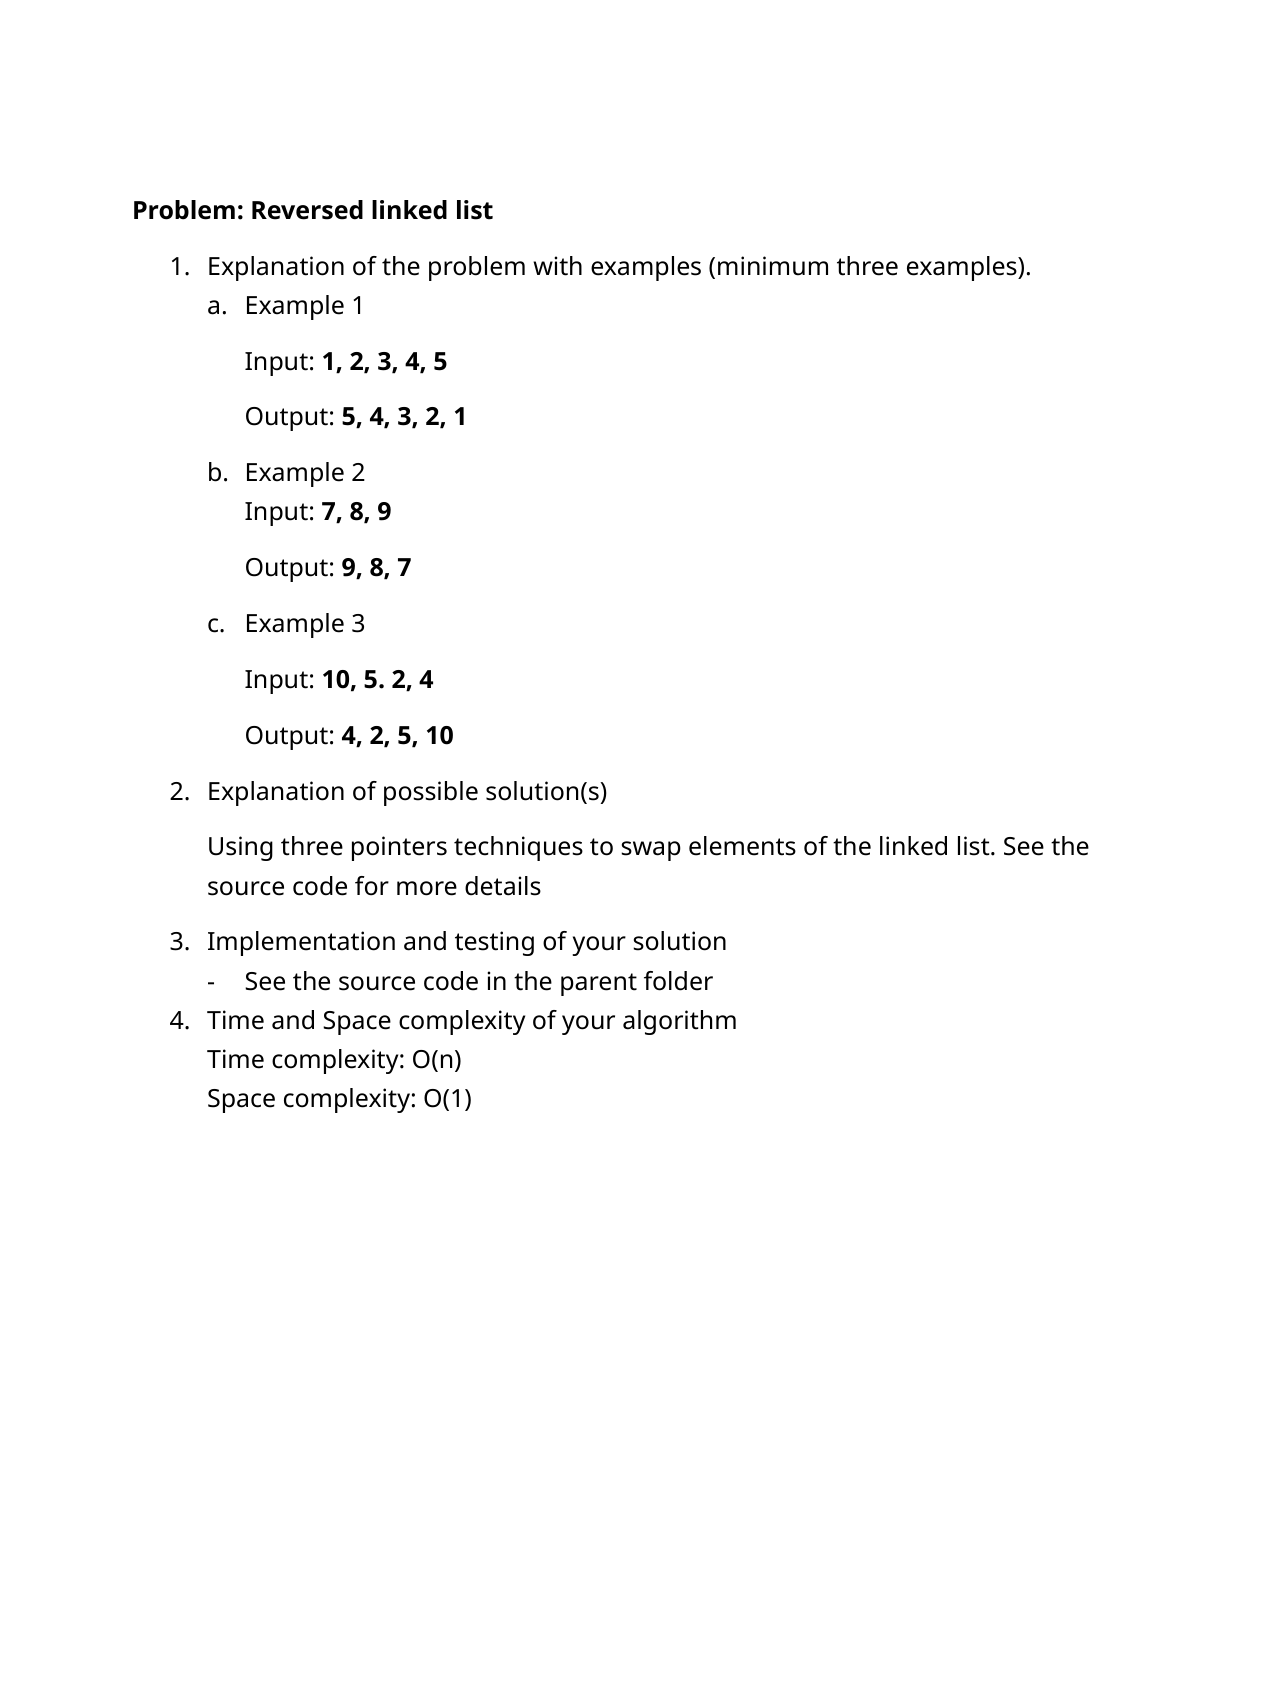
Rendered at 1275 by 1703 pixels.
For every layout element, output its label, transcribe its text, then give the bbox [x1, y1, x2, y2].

text Input: 1, 2, 3, 4, 5 [244, 343, 1159, 377]
list Explanation of possible solution(s) [169, 773, 1159, 807]
list Space complexity: O(1) [207, 1081, 1159, 1115]
list Example 3 [207, 606, 1159, 640]
list Implementation and testing of your solution [169, 924, 1159, 958]
text Output: 5, 4, 3, 2, 1 [244, 399, 1159, 433]
list Input: 7, 8, 9 [244, 494, 1159, 528]
text Input: 10, 5. 2, 4 [244, 662, 1159, 696]
text Using three pointers techniques to swap elements of the linked list. See the source code for more details [207, 829, 1159, 902]
list Explanation of the problem with examples (minimum three examples). [169, 248, 1159, 282]
text Output: 4, 2, 5, 10 [244, 717, 1159, 751]
list Example 1 [207, 287, 1159, 321]
text Problem: Reversed linked list [132, 192, 1159, 226]
list See the source code in the parent folder [207, 963, 1159, 997]
list Example 2 [207, 455, 1159, 489]
text Output: 9, 8, 7 [244, 550, 1159, 584]
list Time and Space complexity of your algorithm [169, 1002, 1159, 1036]
list Time complexity: O(n) [207, 1042, 1159, 1076]
